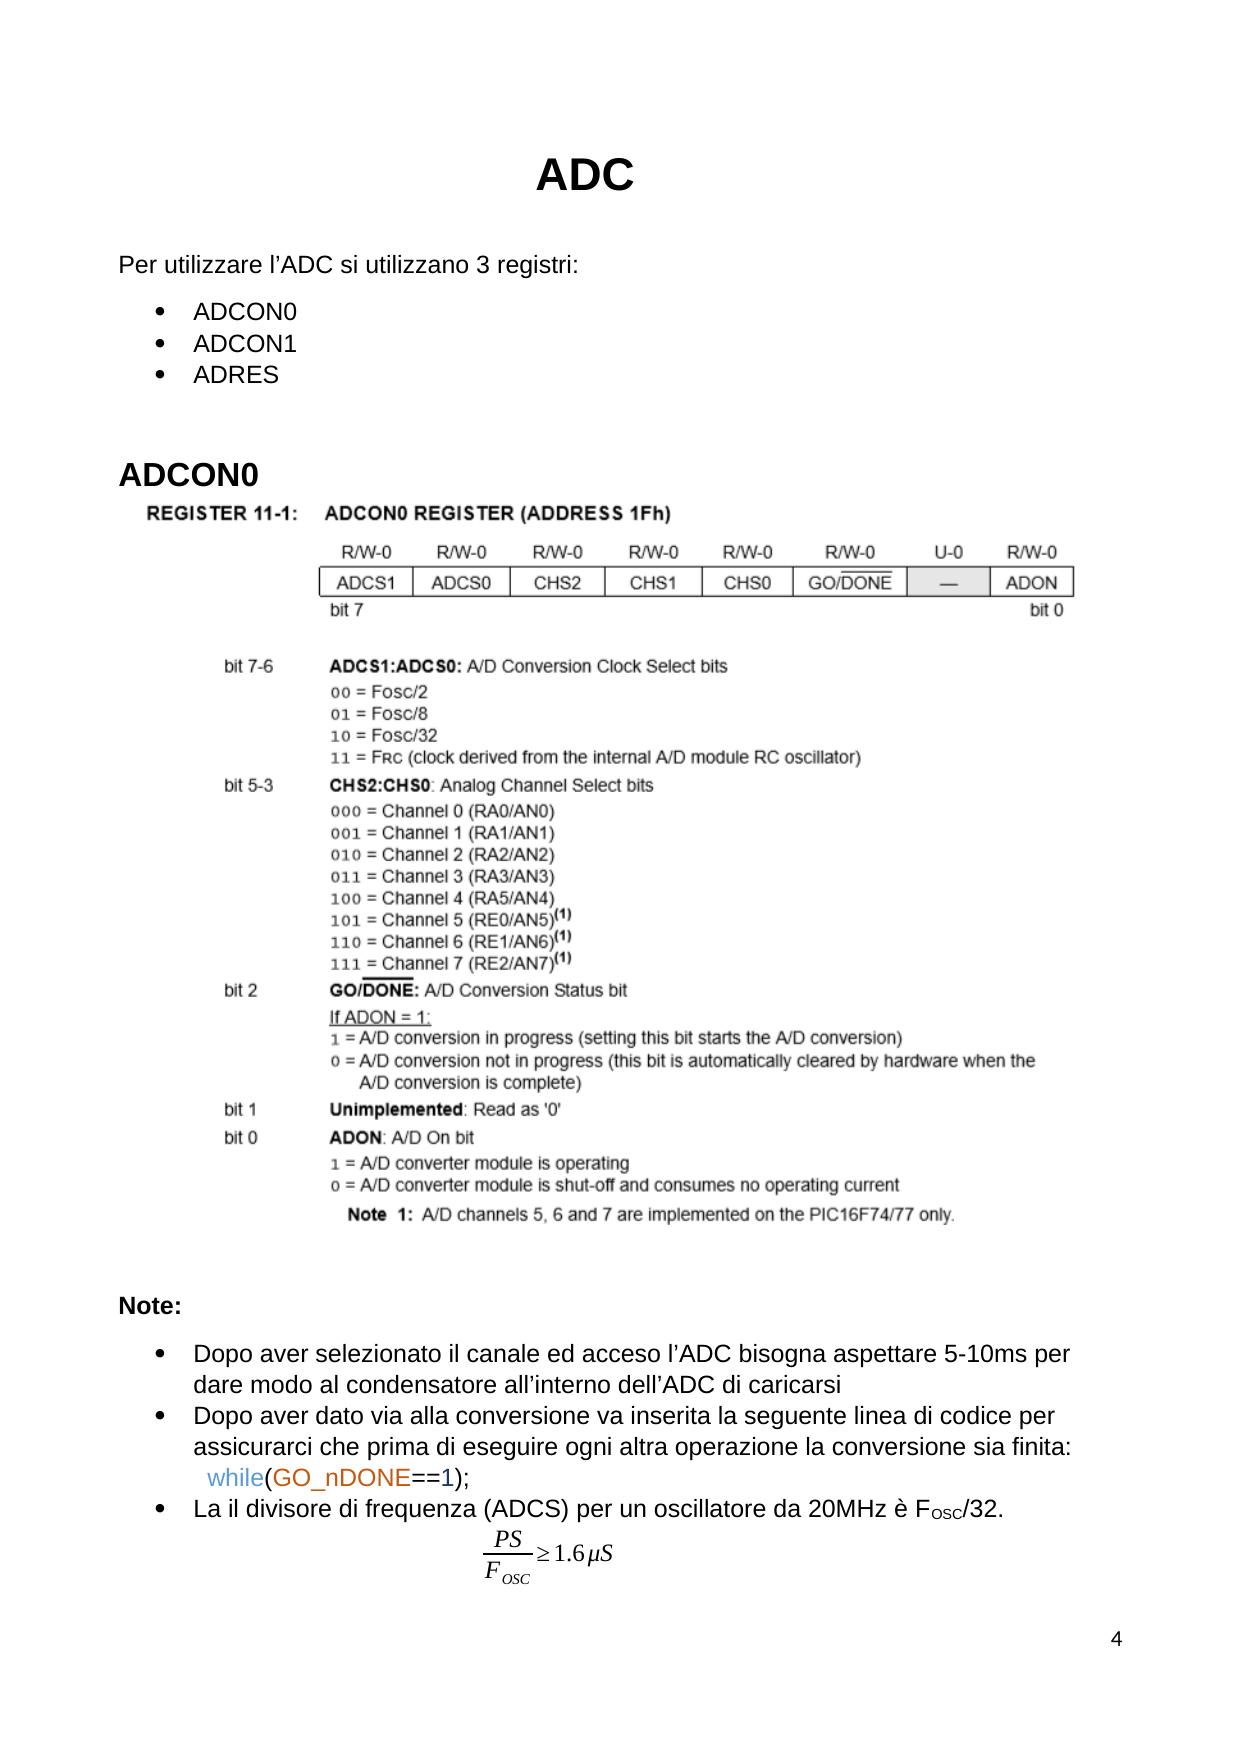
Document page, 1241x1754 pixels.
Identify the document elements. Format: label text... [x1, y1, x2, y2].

subtitle ADCON0 [118, 455, 1122, 494]
picture [118, 496, 1123, 1225]
subtitle ADC [340, 148, 1122, 200]
list ADCON1 [156, 328, 1122, 357]
list Dopo aver selezionato il canale ed acceso l’ADC bisogna aspettare 5-10ms per dare modo al condensatore all’interno dell’ADC di caricarsi [156, 1339, 1122, 1398]
text Per utilizzare l’ADC si utilizzano 3 registri: [118, 250, 1122, 278]
list while(GO_nDONE==1); [193, 1463, 1122, 1492]
text Note: [118, 1291, 1122, 1320]
list Dopo aver dato via alla conversione va inserita la seguente linea di codice per assicurarci che prima di eseguire ogni altra operazione la conversione sia finita: [156, 1401, 1122, 1461]
list ADCON0 [156, 297, 1122, 326]
list La il divisore di frequenza (ADCS) per un oscillatore da 20MHz è FOSC/32. [156, 1494, 1122, 1523]
list ADRES [156, 360, 1122, 388]
